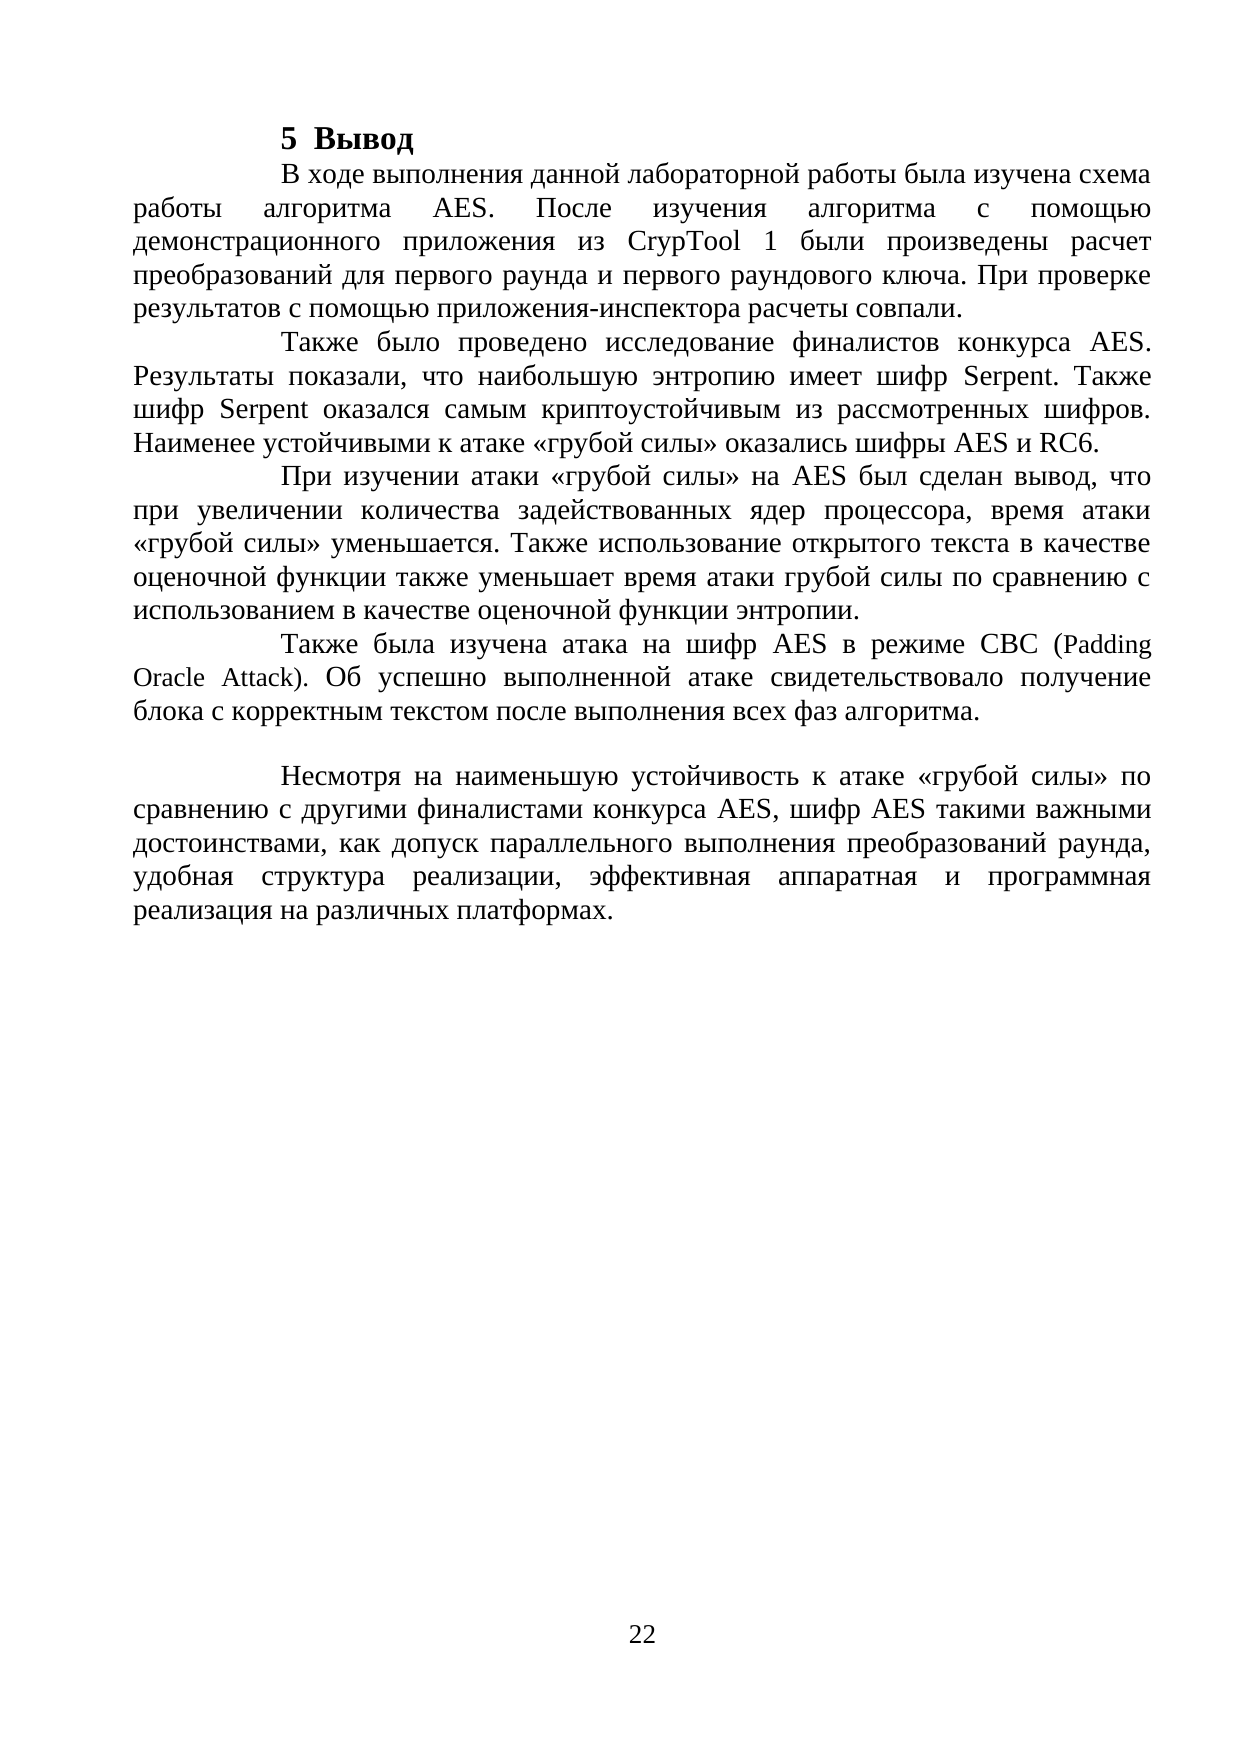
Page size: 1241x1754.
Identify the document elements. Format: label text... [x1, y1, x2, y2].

text При изучении атаки «грубой силы» на AES был сделан вывод, что при увеличении количества задействованных ядер процессора, время атаки «грубой силы» уменьшается. Также использование открытого текста в качестве оценочной функции также уменьшает время атаки грубой силы по сравнению с использованием в качестве оценочной функции энтропии. [133, 458, 1152, 626]
text Также была изучена атака на шифр AES в режиме CBC (Padding Oracle Attack). Об успешно выполненной атаке свидетельствовало получение блока с корректным текстом после выполнения всех фаз алгоритма. [133, 626, 1152, 727]
text Также было проведено исследование финалистов конкурса AES. Результаты показали, что наибольшую энтропию имеет шифр Serpent. Также шифр Serpent оказался самым криптоустойчивым из рассмотренных шифров. Наименее устойчивыми к атаке «грубой силы» оказались шифры AES и RC6. [133, 324, 1152, 458]
text В ходе выполнения данной лабораторной работы была изучена схема работы алгоритма AES. После изучения алгоритма с помощью демонстрационного приложения из CrypTool 1 были произведены расчет преобразований для первого раунда и первого раундового ключа. При проверке результатов с помощью приложения-инспектора расчеты совпали. [133, 156, 1152, 324]
text 5 Вывод [133, 118, 1152, 156]
text Несмотря на наименьшую устойчивость к атаке «грубой силы» по сравнению с другими финалистами конкурса AES, шифр AES такими важными достоинствами, как допуск параллельного выполнения преобразований раунда, удобная структура реализации, эффективная аппаратная и программная реализация на различных платформах. [133, 758, 1152, 926]
